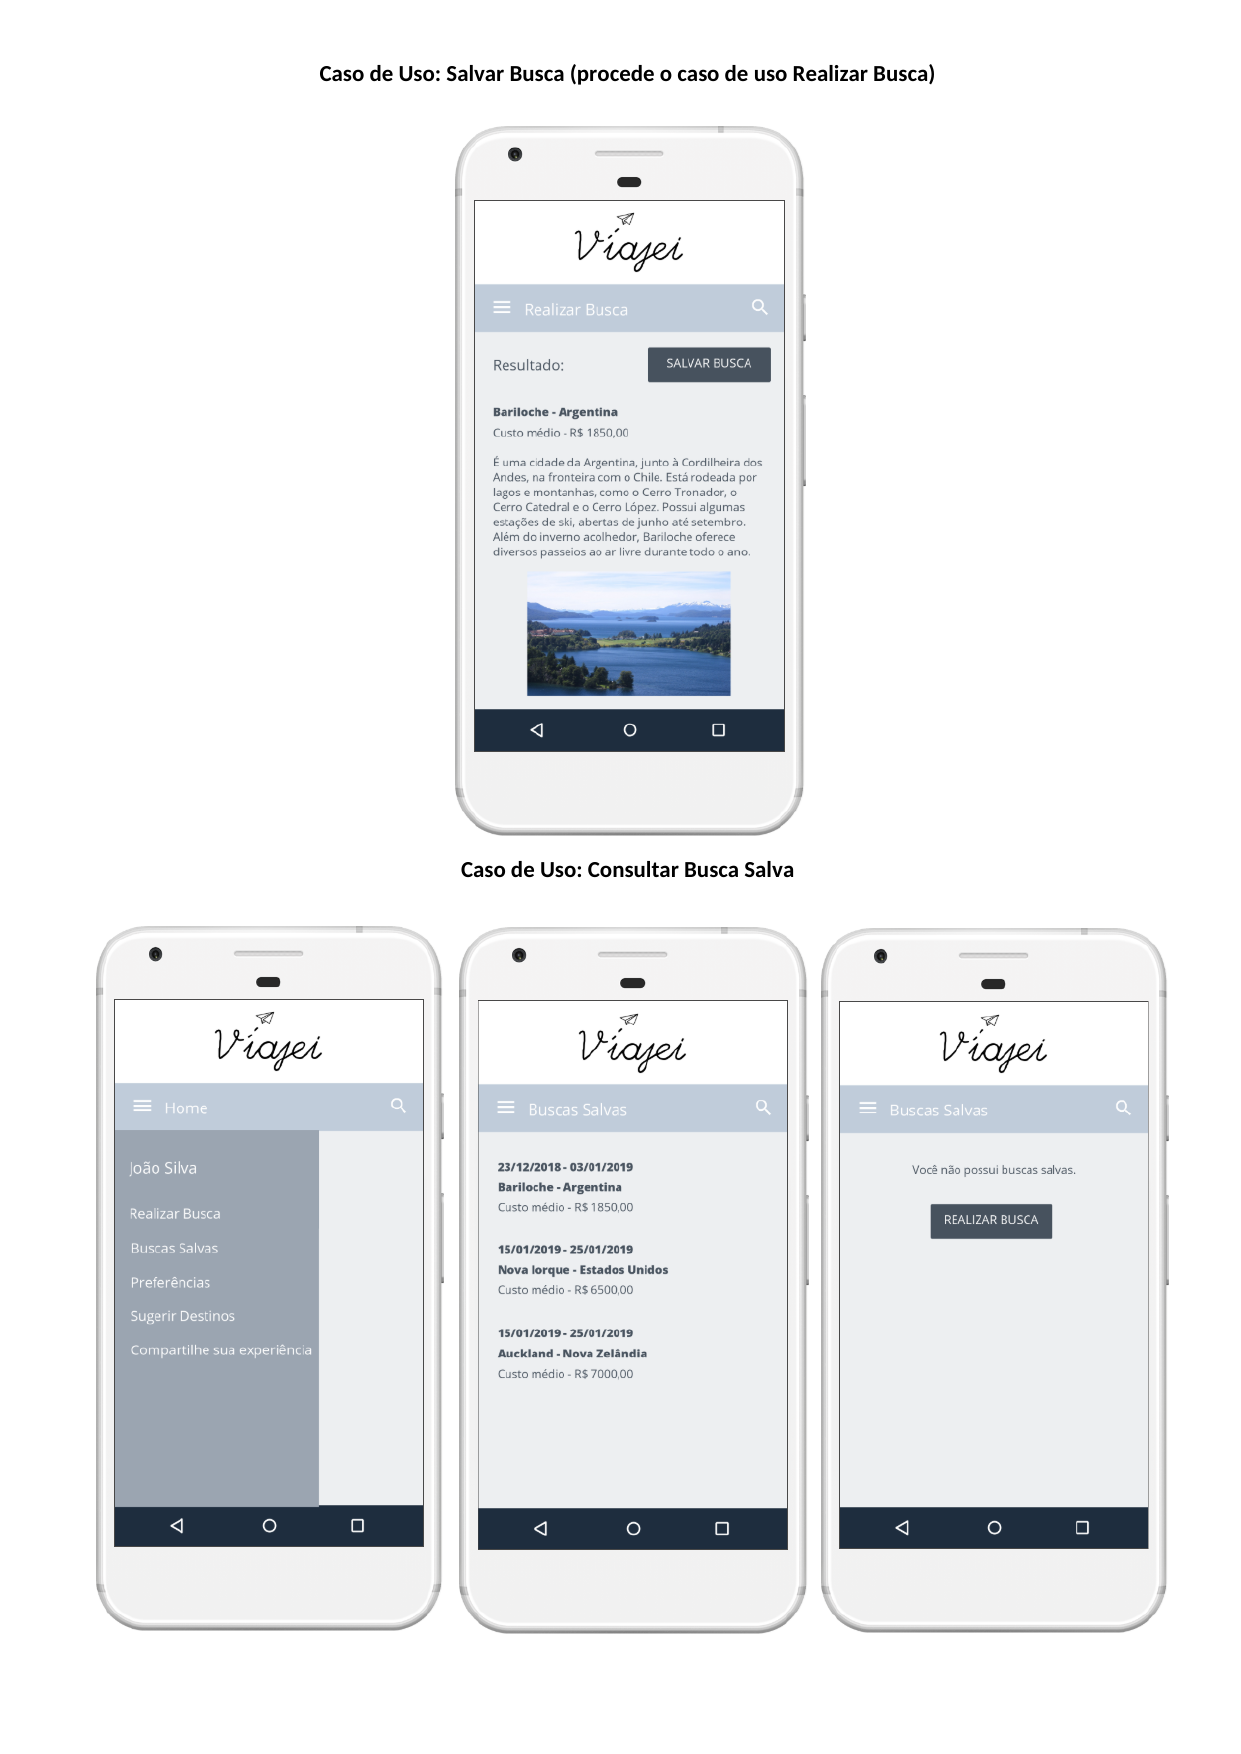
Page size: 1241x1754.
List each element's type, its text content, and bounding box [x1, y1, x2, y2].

text Caso de Uso: Salvar Busca (procede o caso de uso Realizar Busca) [44, 59, 1211, 87]
picture [445, 119, 811, 840]
text Caso de Uso: Consultar Busca Salva [44, 855, 1211, 883]
picture [82, 915, 1173, 1638]
